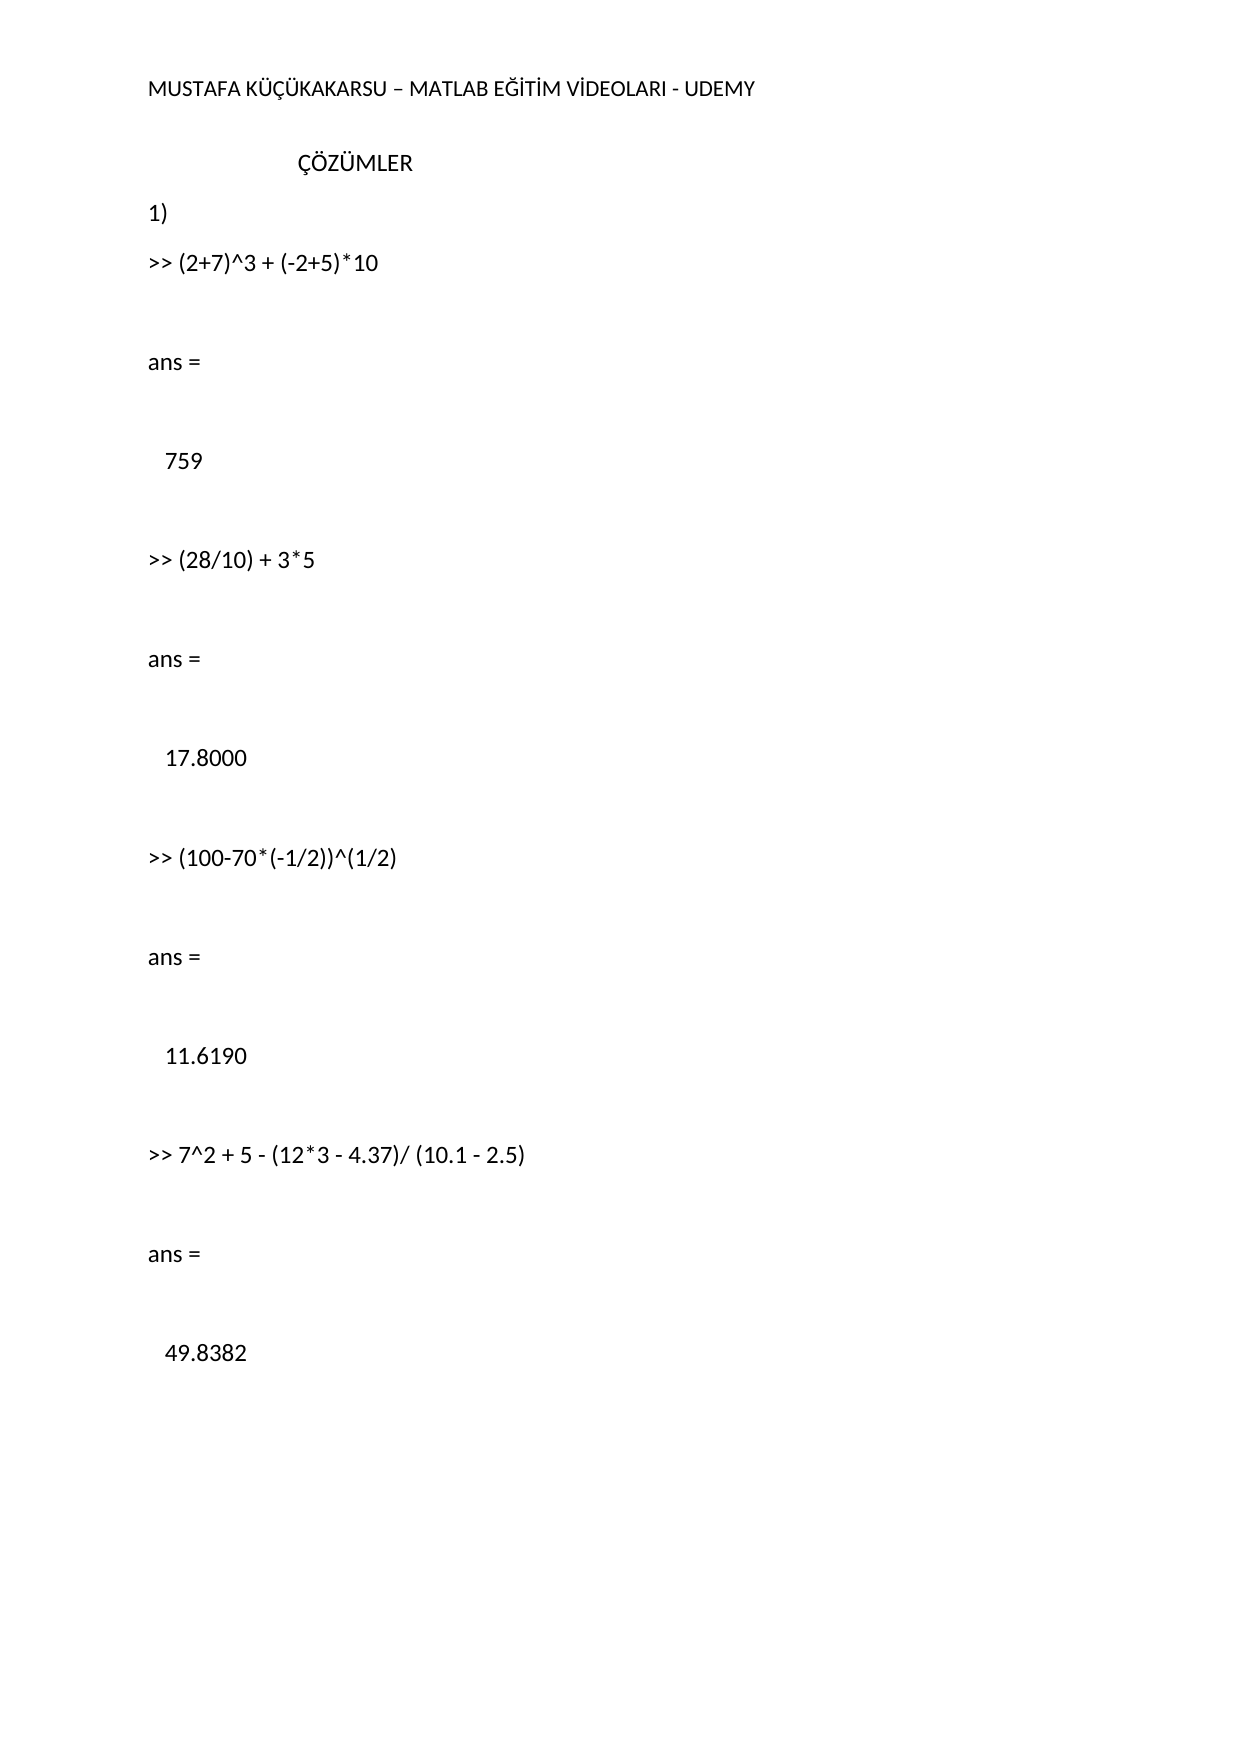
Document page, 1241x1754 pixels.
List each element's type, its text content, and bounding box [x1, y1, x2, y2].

text >> (100-70*(-1/2))^(1/2) [148, 842, 1093, 872]
text ans = [148, 941, 1093, 971]
list ÇÖZÜMLER [298, 148, 1093, 178]
text 49.8382 [148, 1338, 1093, 1368]
text >> (28/10) + 3*5 [148, 544, 1093, 575]
text >> (2+7)^3 + (-2+5)*10 [148, 247, 1093, 277]
text 17.8000 [148, 743, 1093, 773]
text 759 [148, 445, 1093, 476]
text 1) [148, 197, 1093, 228]
text ans = [148, 1238, 1093, 1269]
text ans = [148, 643, 1093, 674]
text >> 7^2 + 5 - (12*3 - 4.37)/ (10.1 - 2.5) [148, 1139, 1093, 1170]
text 11.6190 [148, 1040, 1093, 1071]
text ans = [148, 346, 1093, 376]
